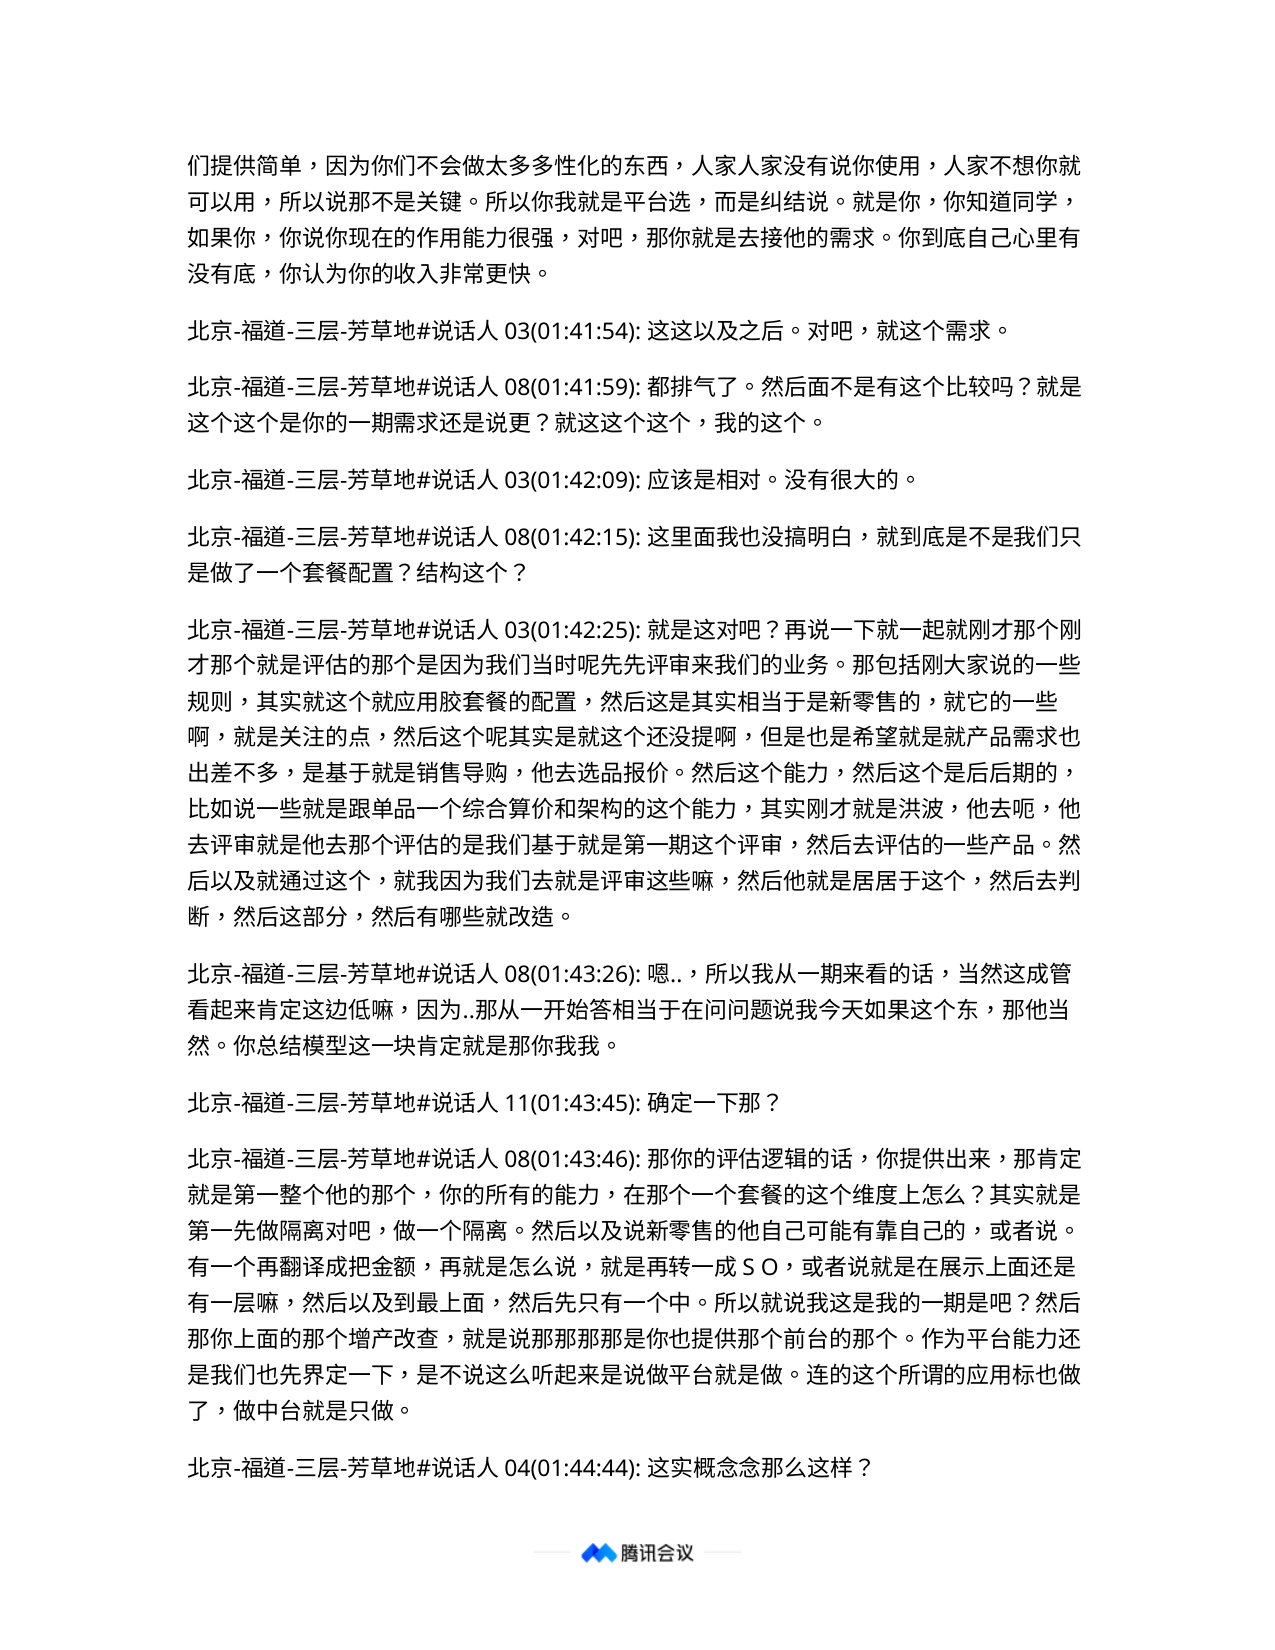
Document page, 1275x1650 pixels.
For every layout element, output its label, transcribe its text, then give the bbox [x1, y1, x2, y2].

text 北京-福道-三层-芳草地#说话人03(01:41:54): 这这以及之后。对吧，就这个需求。 [187, 314, 1087, 346]
text 北京-福道-三层-芳草地#说话人08(01:43:46): 那你的评估逻辑的话，你提供出来，那肯定就是第一整个他的那个，你的所有的能力，在那个一个套餐的这个维度上怎么？其实就是第一先做隔离对吧，做一个隔离。然后以及说新零售的他自己可能有靠自己的，或者说。有一个再翻译成把金额，再就是怎么说，就是再转一成S O，或者说就是在展示上面还是有一层嘛，然后以及到最上面，然后先只有一个中。所以就说我这是我的一期是吧？然后那你上面的那个增产改查，就是说那那那那是你也提供那个前台的那个。作为平台能力还是我们也先界定一下，是不说这么听起来是说做平台就是做。连的这个所谓的应用标也做了，做中台就是只做。 [187, 1143, 1087, 1426]
text 北京-福道-三层-芳草地#说话人08(01:41:59): 都排气了。然后面不是有这个比较吗？就是这个这个是你的一期需求还是说更？就这这个这个，我的这个。 [187, 371, 1087, 438]
text 北京-福道-三层-芳草地#说话人11(01:43:45): 确定一下那？ [187, 1086, 1087, 1118]
text 北京-福道-三层-芳草地#说话人08(01:42:15): 这里面我也没搞明白，就到底是不是我们只是做了一个套餐配置？结构这个？ [187, 521, 1087, 588]
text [187, 150, 1087, 289]
text 北京-福道-三层-芳草地#说话人04(01:44:44): 这实概念念那么这样？ [187, 1452, 1087, 1483]
text 北京-福道-三层-芳草地#说话人08(01:43:26): 嗯..，所以我从一期来看的话，当然这成管看起来肯定这边低嘛，因为..那从一开始答相当于在问问题说我今天如果这个东，那他当然。你总结模型这一块肯定就是那你我我。 [187, 958, 1087, 1061]
text 北京-福道-三层-芳草地#说话人03(01:42:09): 应该是相对。没有很大的。 [187, 464, 1087, 495]
picture [533, 1543, 742, 1563]
text 北京-福道-三层-芳草地#说话人03(01:42:25): 就是这对吧？再说一下就一起就刚才那个刚才那个就是评估的那个是因为我们当时呢先先评审来我们的业务。那包括刚大家说的一些规则，其实就这个就应用胶套餐的配置，然后这是其实相当于是新零售的，就它的一些啊，就是关注的点，然后这个呢其实是就这个还没提啊，但是也是希望就是就产品需求也出差不多，是基于就是销售导购，他去选品报价。然后这个能力，然后这个是后后期的，比如说一些就是跟单品一个综合算价和架构的这个能力，其实刚才就是洪波，他去呃，他去评审就是他去那个评估的是我们基于就是第一期这个评审，然后去评估的一些产品。然后以及就通过这个，就我因为我们去就是评审这些嘛，然后他就是居居于这个，然后去判断，然后这部分，然后有哪些就改造。 [187, 613, 1087, 932]
